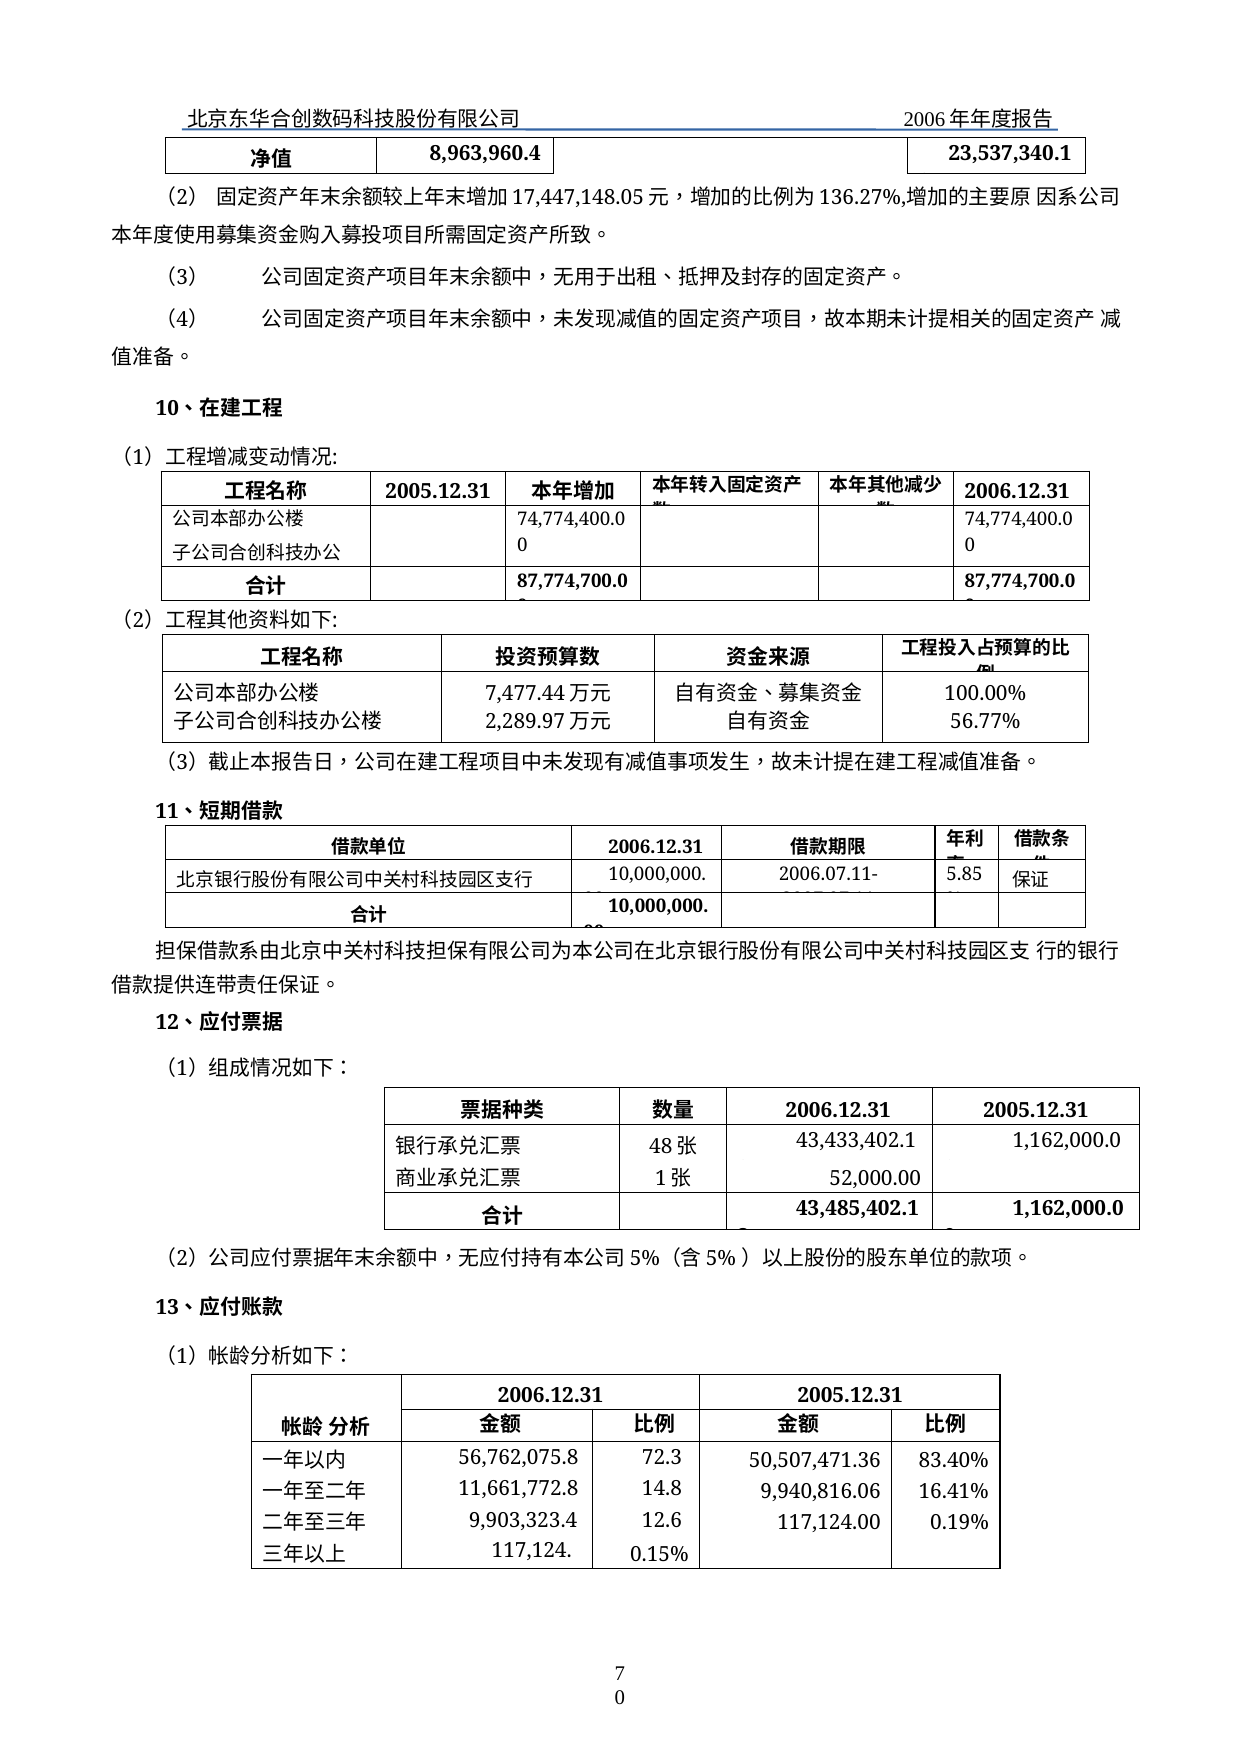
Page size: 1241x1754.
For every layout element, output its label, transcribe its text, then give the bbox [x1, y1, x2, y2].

text （4） 公司固定资产项目年末余额中，未发现减值的固定资产项目，故本期未计提相关的固定资产 减值准备。 [112, 296, 1139, 372]
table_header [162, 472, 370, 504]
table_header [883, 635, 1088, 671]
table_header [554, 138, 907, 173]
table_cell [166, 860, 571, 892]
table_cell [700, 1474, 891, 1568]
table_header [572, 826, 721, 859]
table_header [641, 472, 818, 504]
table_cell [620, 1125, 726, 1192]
text （1）帐龄分析如下： [112, 1341, 1139, 1370]
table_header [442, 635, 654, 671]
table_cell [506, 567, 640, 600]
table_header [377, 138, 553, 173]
text （3）截止本报告日，公司在建工程项目中未发现有减值事项发生，故未计提在建工程减值准备。 [112, 747, 1139, 775]
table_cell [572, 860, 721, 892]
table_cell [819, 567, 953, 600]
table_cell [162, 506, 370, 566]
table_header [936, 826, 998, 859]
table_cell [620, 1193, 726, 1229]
text 担保借款系由北京中关村科技担保有限公司为本公司在北京银行股份有限公司中关村科技园区支 行的银行借款提供连带责任保证。 [112, 932, 1139, 999]
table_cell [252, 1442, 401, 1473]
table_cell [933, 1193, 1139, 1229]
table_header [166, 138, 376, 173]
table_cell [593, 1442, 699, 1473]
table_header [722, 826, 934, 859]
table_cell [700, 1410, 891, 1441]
text （2）公司应付票据年末余额中，无应付持有本公司5%（含5% ）以上股份的股东单位的款项。 [112, 1243, 1139, 1271]
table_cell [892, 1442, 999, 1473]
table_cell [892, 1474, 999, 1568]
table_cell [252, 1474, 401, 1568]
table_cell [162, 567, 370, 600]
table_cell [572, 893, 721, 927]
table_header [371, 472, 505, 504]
text （3） 公司固定资产项目年末余额中，无用于出租、抵押及封存的固定资产。 [112, 254, 1139, 292]
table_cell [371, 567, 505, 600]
text 13、应付账款 [112, 1292, 1139, 1321]
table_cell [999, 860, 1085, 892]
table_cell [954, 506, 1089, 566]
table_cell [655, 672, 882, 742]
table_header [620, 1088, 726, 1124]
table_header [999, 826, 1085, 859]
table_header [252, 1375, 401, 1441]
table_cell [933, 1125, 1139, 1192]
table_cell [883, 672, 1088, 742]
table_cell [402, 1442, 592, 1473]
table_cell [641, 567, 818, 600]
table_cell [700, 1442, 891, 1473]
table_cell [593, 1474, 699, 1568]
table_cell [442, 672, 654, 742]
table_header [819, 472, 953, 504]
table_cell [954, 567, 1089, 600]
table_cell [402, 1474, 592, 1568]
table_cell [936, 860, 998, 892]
text （1）工程增减变动情况: [112, 442, 1139, 471]
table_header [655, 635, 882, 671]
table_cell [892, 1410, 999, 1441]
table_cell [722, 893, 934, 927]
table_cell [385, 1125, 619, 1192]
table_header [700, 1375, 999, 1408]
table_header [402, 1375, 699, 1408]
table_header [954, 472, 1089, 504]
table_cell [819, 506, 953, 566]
text 12、应付票据 [112, 1003, 1139, 1037]
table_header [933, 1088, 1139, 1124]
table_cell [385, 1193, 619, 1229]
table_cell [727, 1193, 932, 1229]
text 10、在建工程 [112, 393, 1139, 421]
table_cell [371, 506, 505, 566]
text （2） 固定资产年末余额较上年末增加17,447,148.05元，增加的比例为136.27%,增加的主要原 因系公司本年度使用募集资金购入募投项目所需固定资产所致。 [112, 174, 1139, 250]
text （1）组成情况如下： [112, 1049, 1139, 1083]
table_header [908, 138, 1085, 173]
text 11、短期借款 [155, 796, 1139, 824]
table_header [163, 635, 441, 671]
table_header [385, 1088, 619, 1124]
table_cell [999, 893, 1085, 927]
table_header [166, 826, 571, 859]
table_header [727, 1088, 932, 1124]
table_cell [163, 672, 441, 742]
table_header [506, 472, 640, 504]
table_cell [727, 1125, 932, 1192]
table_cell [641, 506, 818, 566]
text （2）工程其他资料如下: [112, 605, 1139, 634]
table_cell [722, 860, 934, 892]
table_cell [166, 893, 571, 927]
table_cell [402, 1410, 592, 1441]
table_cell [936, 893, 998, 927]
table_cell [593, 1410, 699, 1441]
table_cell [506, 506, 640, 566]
